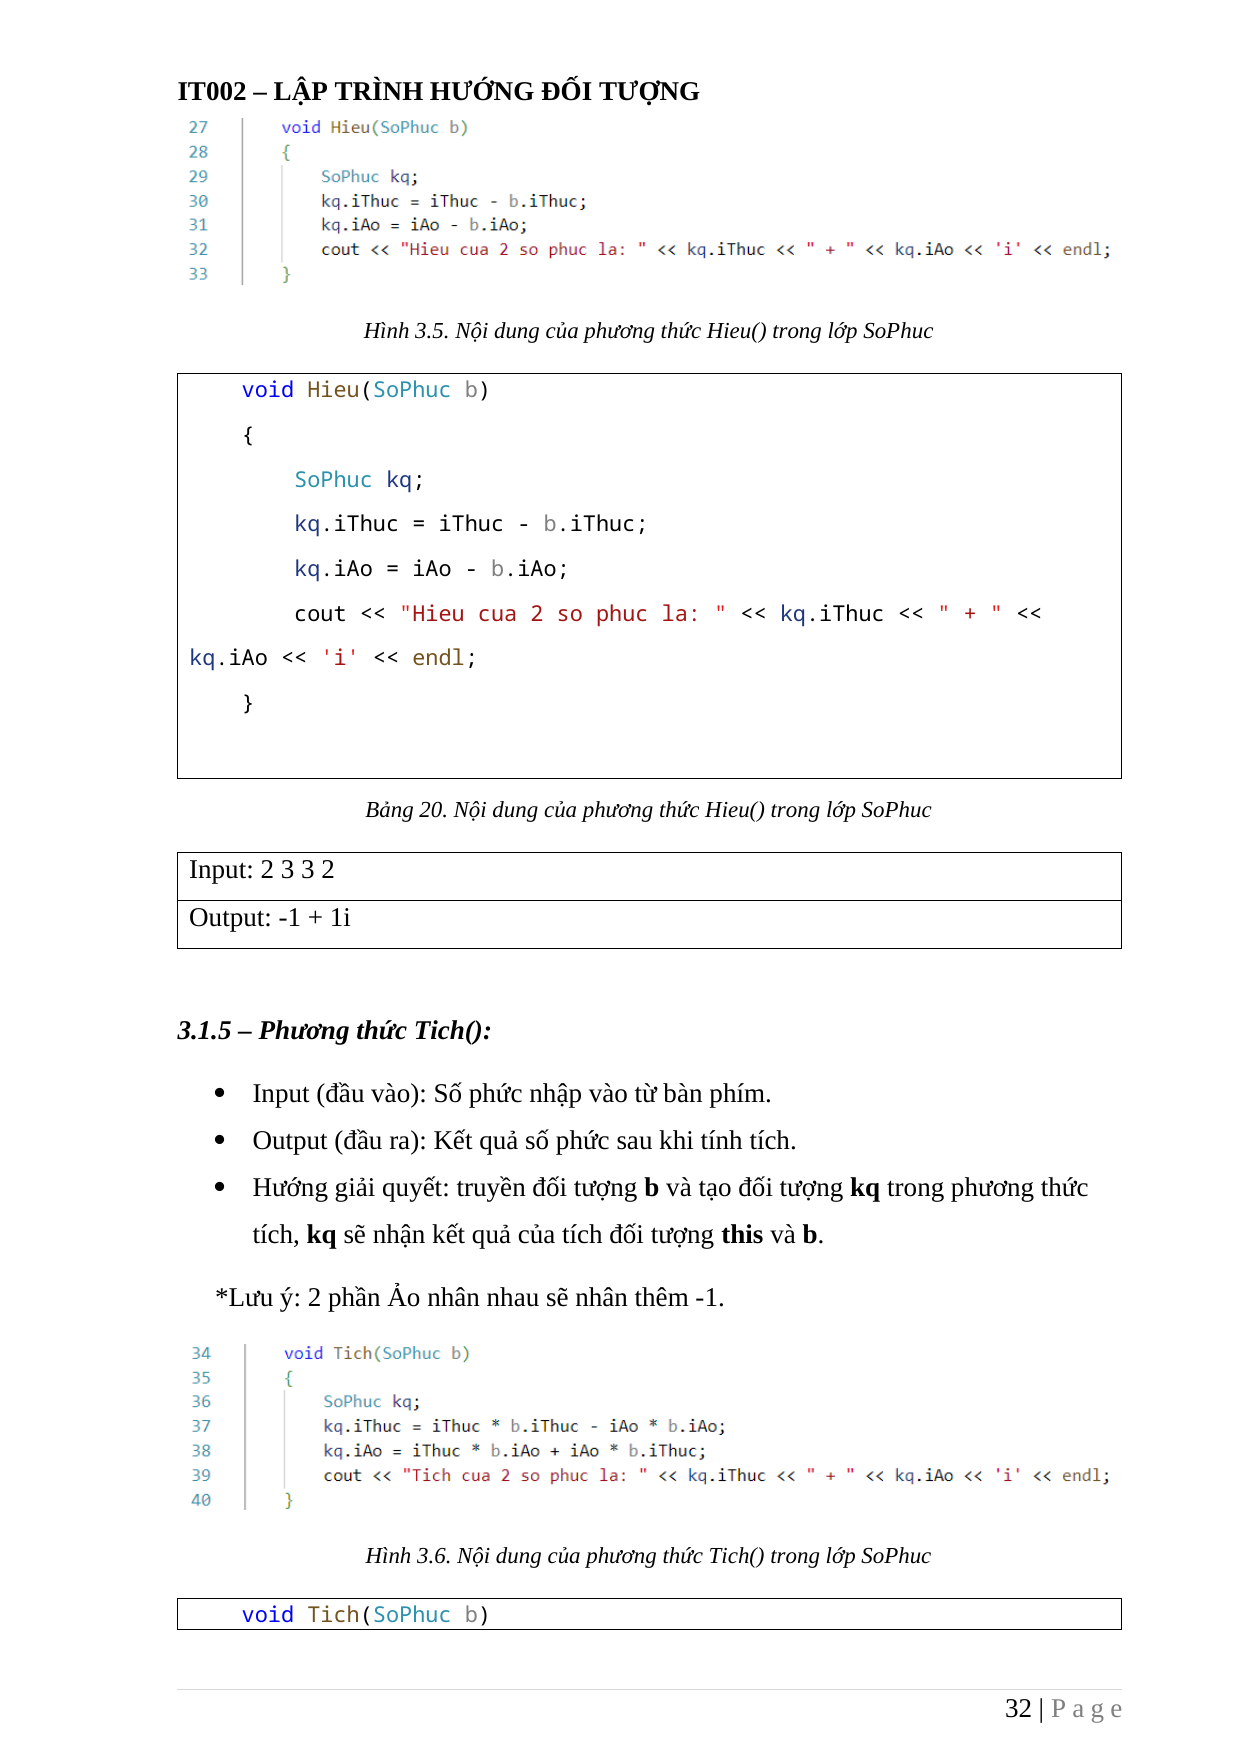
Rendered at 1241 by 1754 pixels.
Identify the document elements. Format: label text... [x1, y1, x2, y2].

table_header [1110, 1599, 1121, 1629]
text Bảng 20. Nội dung của phương thức Hieu() trong lớp SoPhuc [177, 796, 1122, 822]
text *Lưu ý: 2 phần Ảo nhân nhau sẽ nhân thêm -1. [215, 1281, 1122, 1313]
list Hướng giải quyết: truyền đối tượng b và tạo đối tượng kq trong phương thức tích, kq sẽ nhận kết quả của tích đối tượng this và b. [215, 1171, 1122, 1249]
picture [189, 1344, 1110, 1510]
subtitle 3.1.5 – Phương thức Tich(): [177, 1014, 1122, 1045]
table_header void Hieu(SoPhuc b) { SoPhuc kq; kq.iThuc = iThuc - b.iThuc; kq.iAo = iAo - b.iAo; cout << "Hieu cua 2 so phuc la: " << kq.iThuc << " + " << kq.iAo << 'i' << endl; } [178, 374, 1121, 778]
text Hình 3.5. Nội dung của phương thức Hieu() trong lớp SoPhuc [177, 317, 1122, 343]
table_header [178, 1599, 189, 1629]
text Hình 3.6. Nội dung của phương thức Tich() trong lớp SoPhuc [177, 1542, 1122, 1568]
table_cell Output: -1 + 1i [178, 901, 1121, 948]
picture [186, 118, 1114, 285]
list Output (đầu ra): Kết quả số phức sau khi tính tích. [215, 1124, 1122, 1156]
list Input (đầu vào): Số phức nhập vào từ bàn phím. [215, 1078, 1122, 1109]
table_header Input: 2 3 3 2 [178, 853, 1121, 900]
